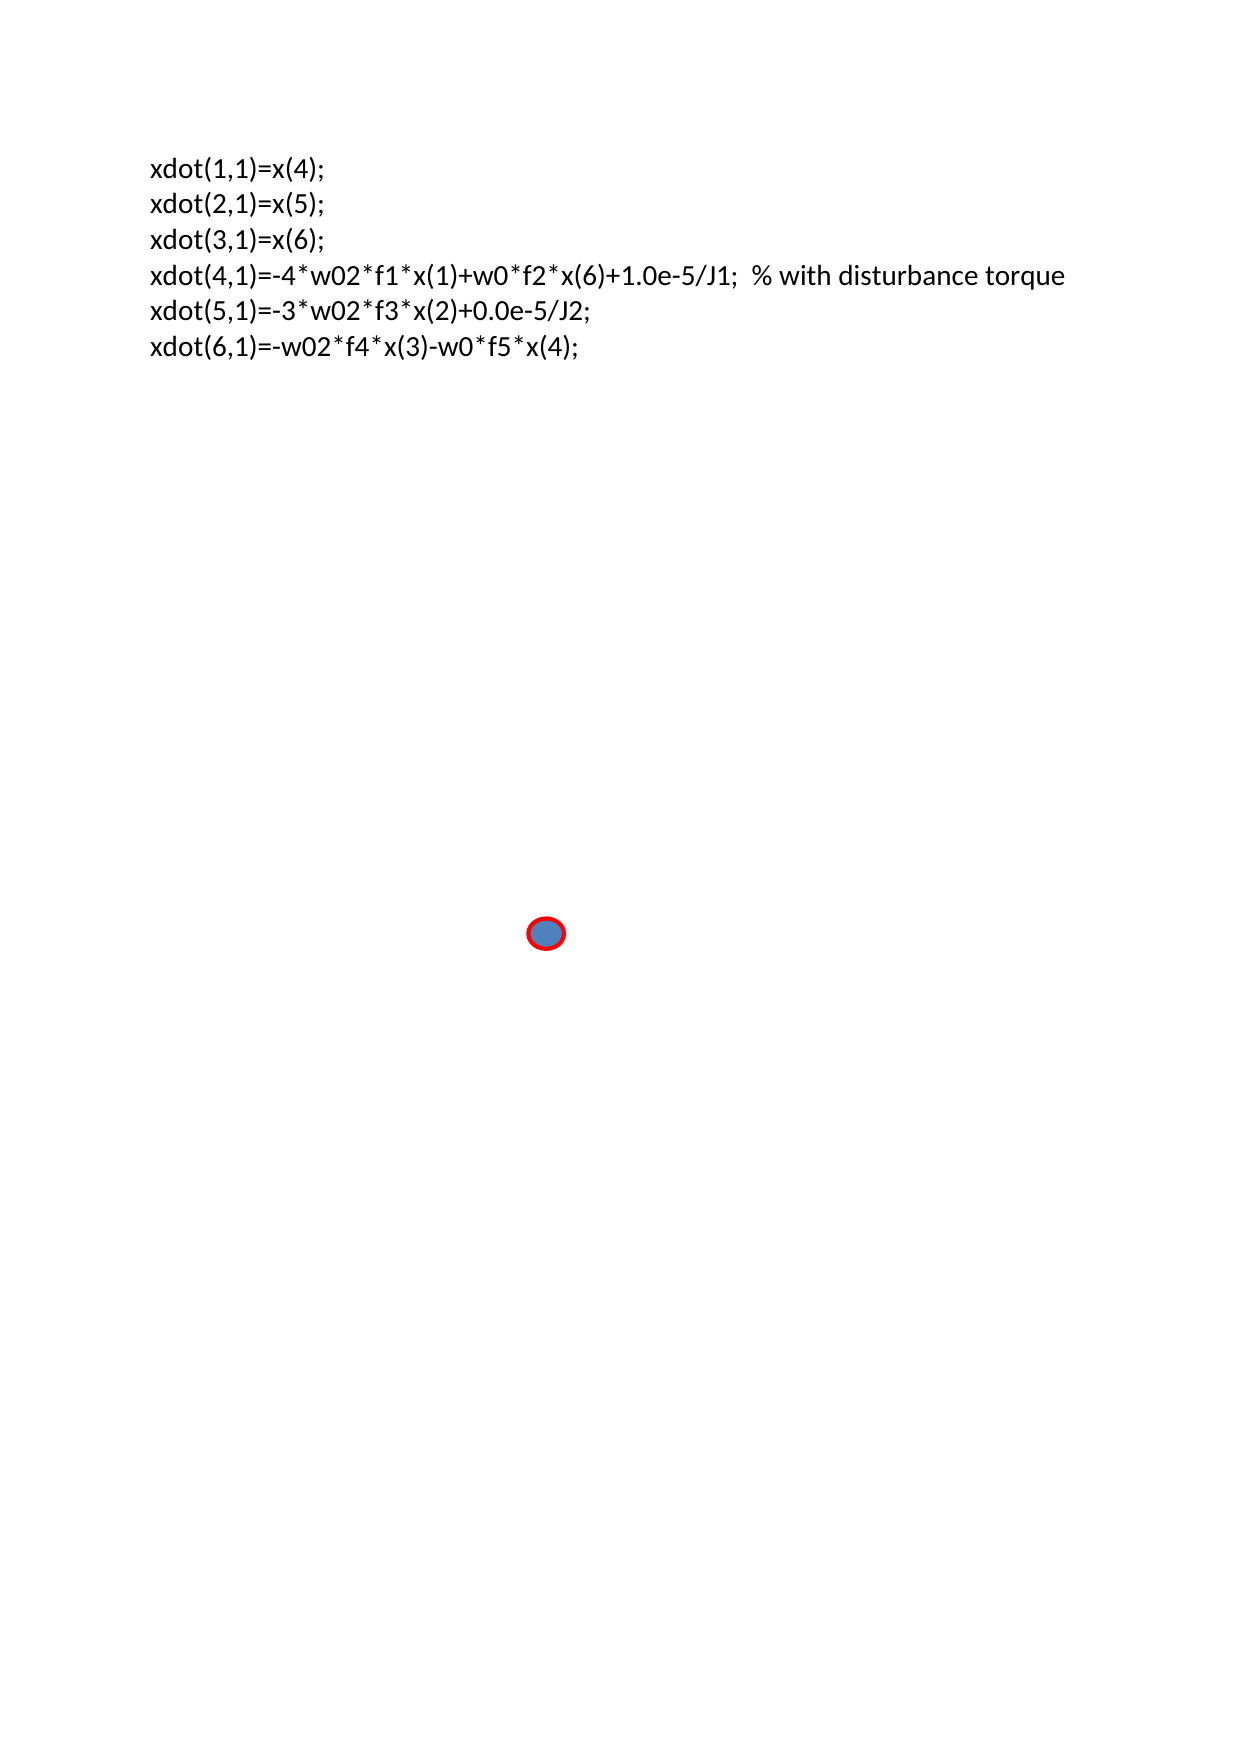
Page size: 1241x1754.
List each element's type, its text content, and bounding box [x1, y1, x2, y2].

text xdot(4,1)=-4*w02*f1*x(1)+w0*f2*x(6)+1.0e-5/J1; % with disturbance torque [150, 257, 1090, 292]
text xdot(2,1)=x(5); [150, 186, 1090, 221]
text xdot(1,1)=x(4); [150, 150, 1090, 186]
text xdot(5,1)=-3*w02*f3*x(2)+0.0e-5/J2; [150, 292, 1090, 328]
text xdot(6,1)=-w02*f4*x(3)-w0*f5*x(4); [150, 328, 1090, 364]
text xdot(3,1)=x(6); [150, 221, 1090, 257]
